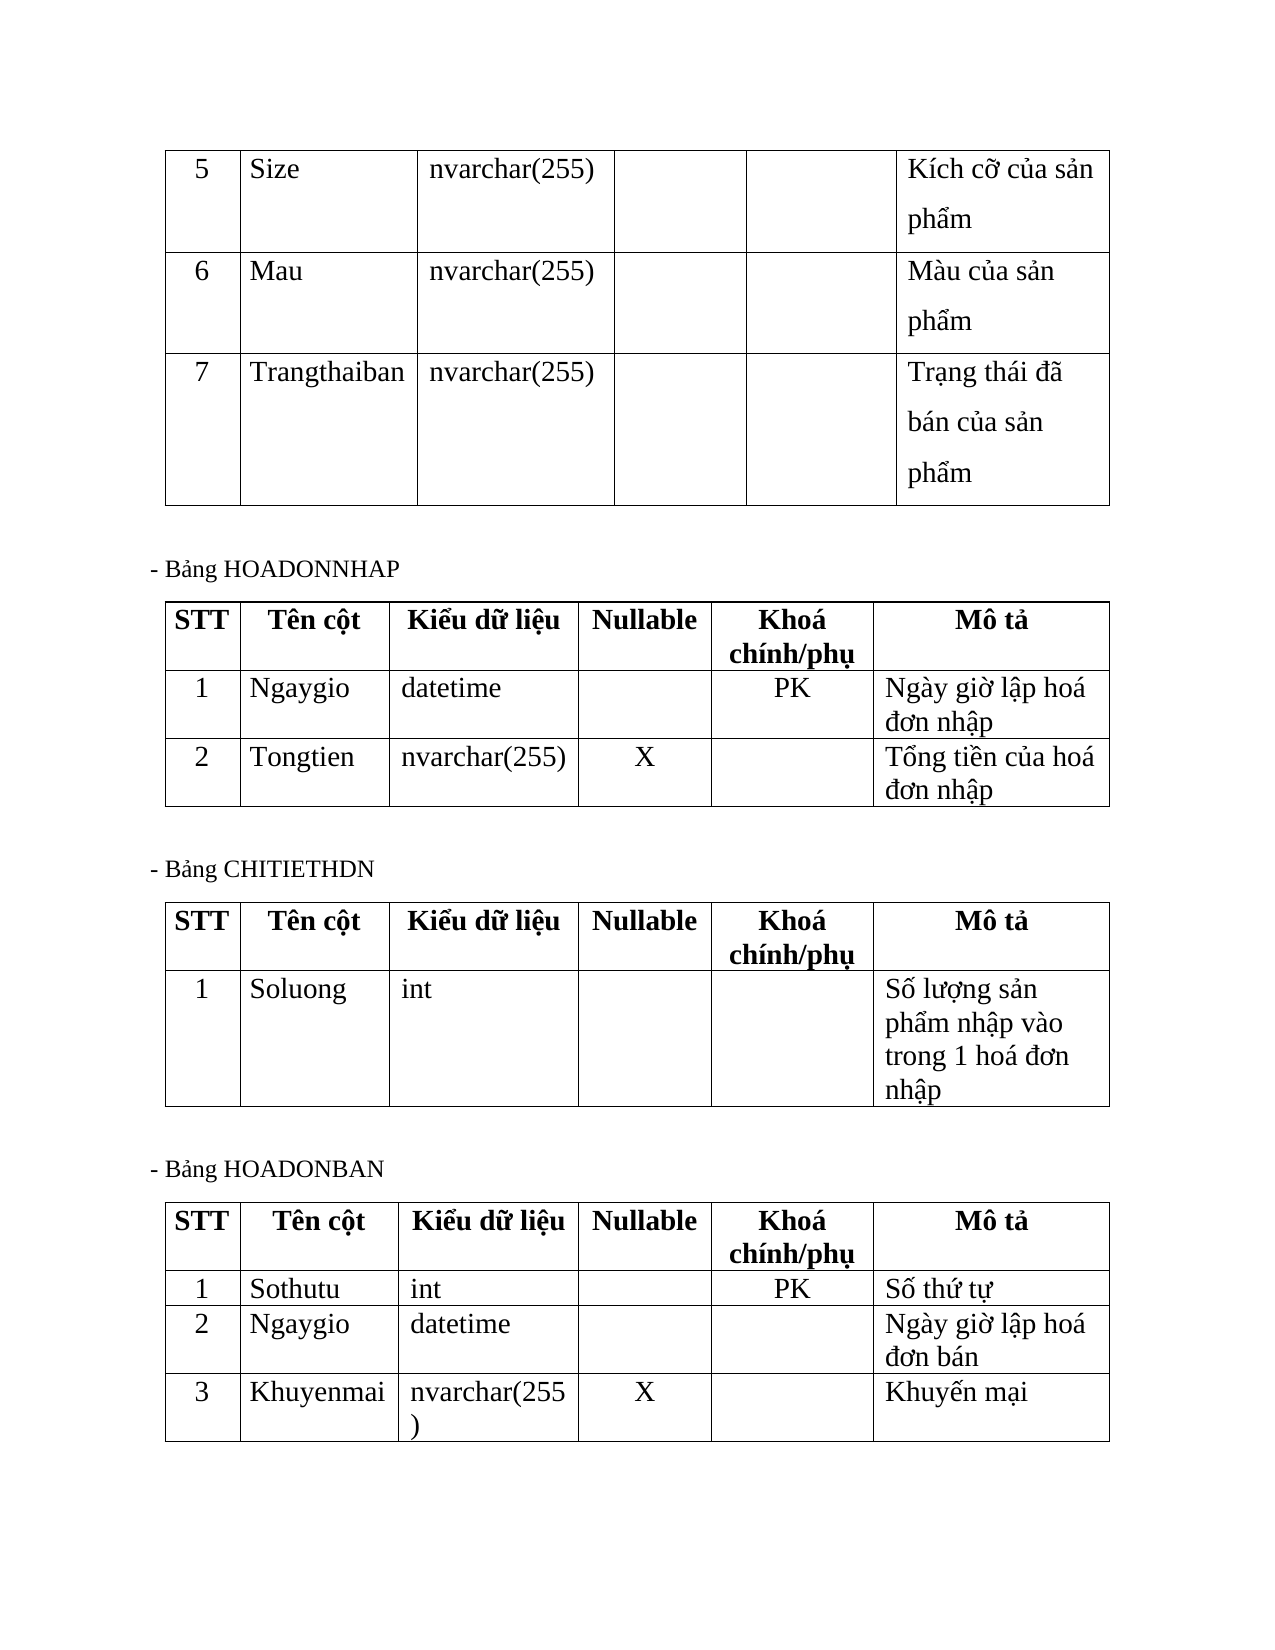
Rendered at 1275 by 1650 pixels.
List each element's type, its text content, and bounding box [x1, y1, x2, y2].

table_cell 2 [166, 1306, 240, 1373]
table_header Khoá chính/phụ [712, 903, 873, 970]
text - Bảng HOADONBAN [150, 1154, 1125, 1183]
table_header Khoá chính/phụ [712, 603, 873, 669]
table_cell Ngày giờ lập hoá đơn nhập [874, 671, 1109, 738]
table_cell nvarchar(255) [390, 739, 578, 806]
table_header Nullable [579, 603, 711, 669]
table_cell [615, 354, 746, 505]
table_cell [615, 253, 746, 353]
text - Bảng HOADONNHAP [150, 554, 1125, 582]
table_cell Sothutu [241, 1271, 398, 1305]
table_header Kiểu dữ liệu [399, 1203, 578, 1270]
table_cell 2 [166, 739, 240, 806]
table_cell datetime [390, 671, 578, 738]
table_cell nvarchar(255) [418, 151, 614, 252]
table_cell [579, 671, 711, 738]
table_header STT [166, 603, 240, 669]
table_cell nvarchar(255) [399, 1374, 578, 1441]
table_cell Tongtien [241, 739, 389, 806]
table_header Mô tả [874, 1203, 1109, 1270]
table_cell [747, 151, 896, 252]
table_cell [579, 1306, 711, 1373]
table_cell PK [712, 671, 873, 738]
table_cell 1 [166, 971, 240, 1106]
table_cell Ngaygio [241, 1306, 398, 1373]
table_cell Trangthaiban [241, 354, 417, 505]
table_cell 6 [166, 253, 240, 353]
table_cell X [579, 739, 711, 806]
table_cell [712, 739, 873, 806]
table_cell Số thứ tự [874, 1271, 1109, 1305]
table_cell Ngaygio [241, 671, 389, 738]
table_cell [615, 151, 746, 252]
table_cell 5 [166, 151, 240, 252]
table_cell 7 [166, 354, 240, 505]
table_header Kiểu dữ liệu [390, 603, 578, 669]
table_cell nvarchar(255) [418, 354, 614, 505]
table_header Tên cột [241, 903, 389, 970]
table_cell [712, 971, 873, 1106]
table_cell [747, 253, 896, 353]
table_cell Trạng thái đã bán của sản phẩm [897, 354, 1109, 505]
table_cell [579, 971, 711, 1106]
table_header Nullable [579, 903, 711, 970]
table_cell 3 [166, 1374, 240, 1441]
table_cell Kích cỡ của sản phẩm [897, 151, 1109, 252]
table_header STT [166, 1203, 240, 1270]
table_cell int [399, 1271, 578, 1305]
table_cell [712, 1374, 873, 1441]
table_cell PK [712, 1271, 873, 1305]
table_header Kiểu dữ liệu [390, 903, 578, 970]
table_header Mô tả [874, 603, 1109, 669]
text - Bảng CHITIETHDN [150, 854, 1125, 883]
table_header STT [166, 903, 240, 970]
table_cell 1 [166, 1271, 240, 1305]
table_cell Khuyenmai [241, 1374, 398, 1441]
table_cell Tổng tiền của hoá đơn nhập [874, 739, 1109, 806]
table_cell [579, 1271, 711, 1305]
table_cell Màu của sản phẩm [897, 253, 1109, 353]
table_cell datetime [399, 1306, 578, 1373]
table_header Tên cột [241, 1203, 398, 1270]
table_cell Số lượng sản phẩm nhập vào trong 1 hoá đơn nhập [874, 971, 1109, 1106]
table_header Nullable [579, 1203, 711, 1270]
table_cell Ngày giờ lập hoá đơn bán [874, 1306, 1109, 1373]
table_header Tên cột [241, 603, 389, 669]
table_cell int [390, 971, 578, 1106]
table_cell Mau [241, 253, 417, 353]
table_cell [712, 1306, 873, 1373]
table_cell [747, 354, 896, 505]
table_header Mô tả [874, 903, 1109, 970]
table_cell Khuyến mại [874, 1374, 1109, 1441]
table_cell Size [241, 151, 417, 252]
table_cell Soluong [241, 971, 389, 1106]
table_cell 1 [166, 671, 240, 738]
table_cell nvarchar(255) [418, 253, 614, 353]
table_header Khoá chính/phụ [712, 1203, 873, 1270]
table_cell X [579, 1374, 711, 1441]
